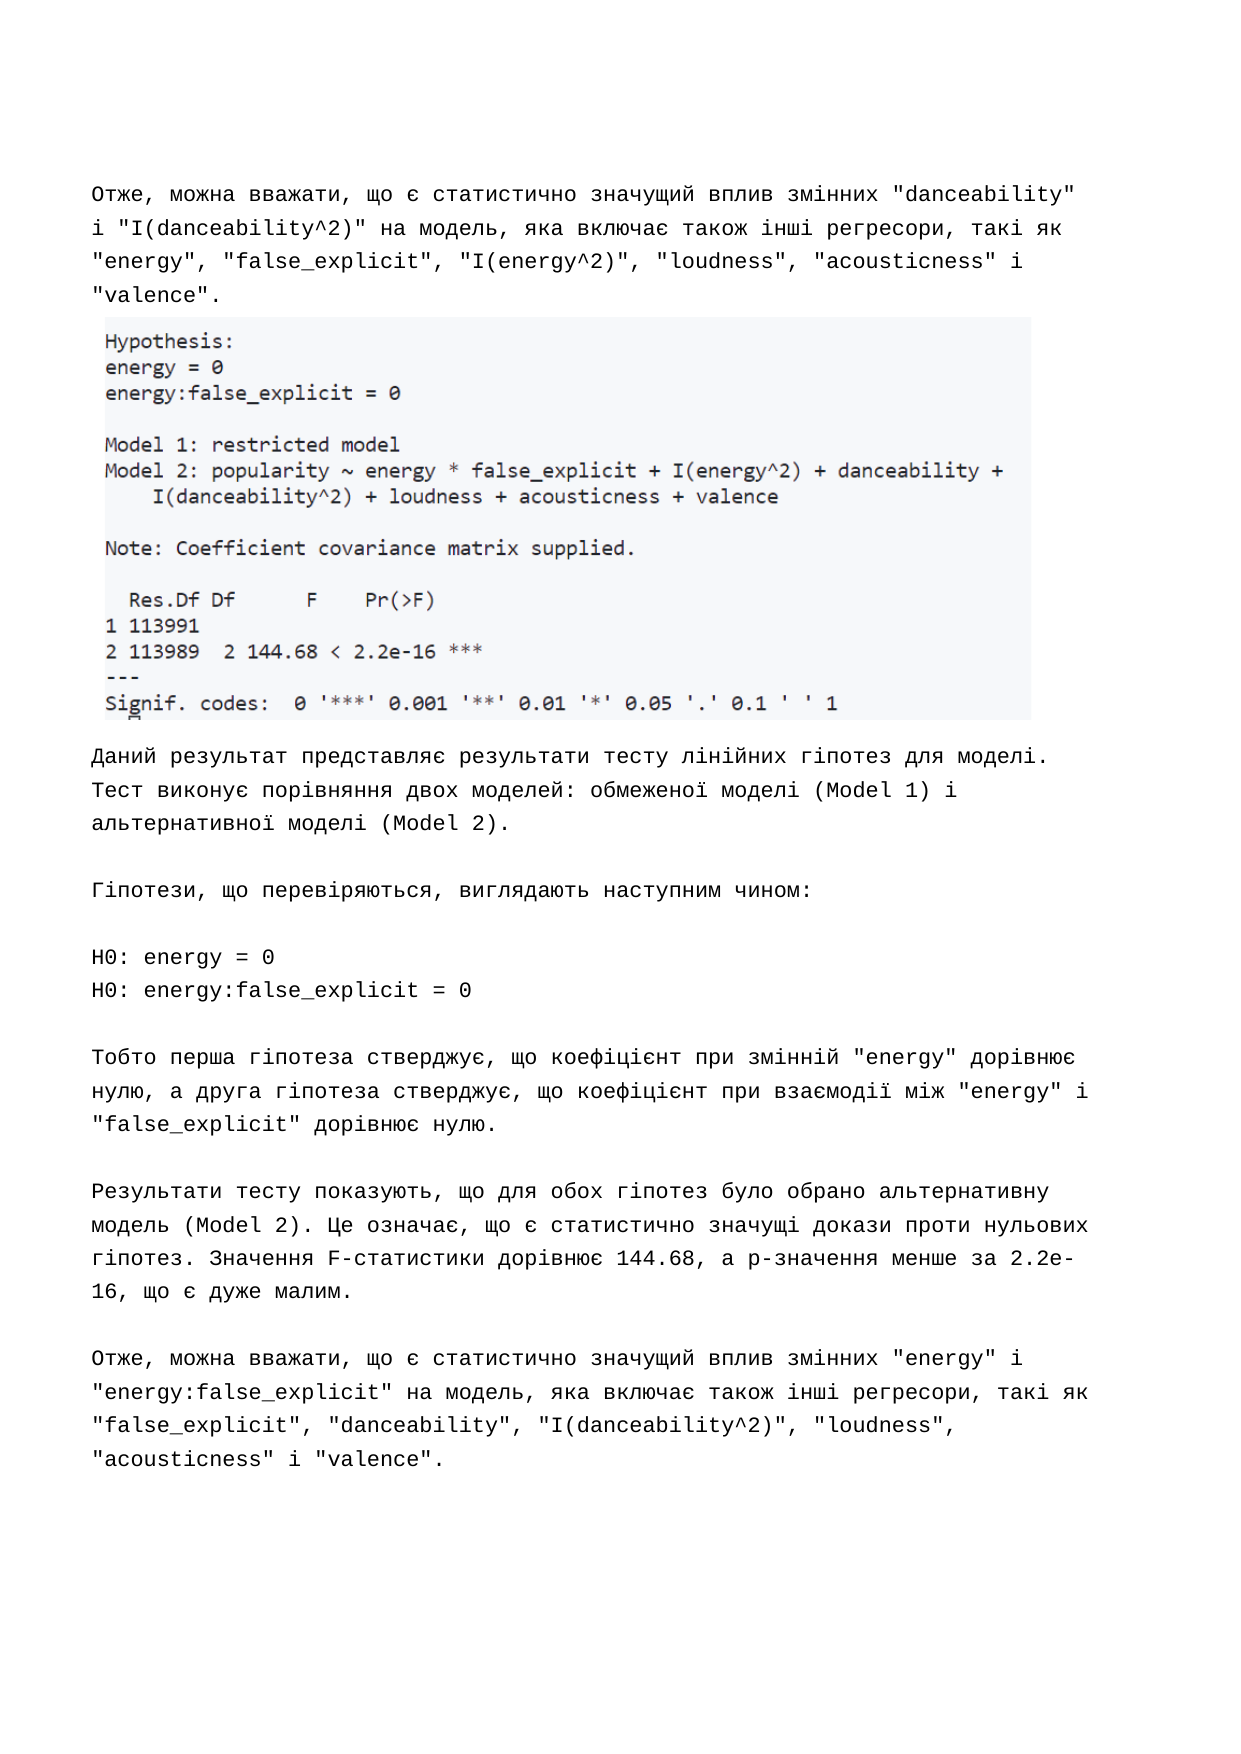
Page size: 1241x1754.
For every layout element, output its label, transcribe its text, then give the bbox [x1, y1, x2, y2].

text Отже, можна вважати, що є статистично значущий вплив змінних "energy" і "energy:false_explicit" на модель, яка включає також інші регресори, такі як "false_explicit", "danceability", "I(danceability^2)", "loudness", "acousticness" і "valence". [91, 1347, 1090, 1473]
text Результати тесту показують, що для обох гіпотез було обрано альтернативну модель (Model 2). Це означає, що є статистично значущі докази проти нульових гіпотез. Значення F-статистики дорівнює 144.68, а p-значення менше за 2.2e-16, що є дуже малим. [91, 1180, 1090, 1305]
text Отже, можна вважати, що є статистично значущий вплив змінних "danceability" і "I(danceability^2)" на модель, яка включає також інші регресори, такі як "energy", "false_explicit", "I(energy^2)", "loudness", "acousticness" і "valence". [91, 183, 1090, 308]
text Даний результат представляє результати тесту лінійних гіпотез для моделі. Тест виконує порівняння двох моделей: обмеженої моделі (Model 1) і альтернативної моделі (Model 2). [91, 746, 1090, 837]
text Гіпотези, що перевіряються, виглядають наступним чином: [91, 879, 1090, 904]
text H0: energy:false_explicit = 0 [91, 980, 1090, 1004]
text H0: energy = 0 [91, 946, 1090, 971]
text Тобто перша гіпотеза стверджує, що коефіцієнт при змінній "energy" дорівнює нулю, а друга гіпотеза стверджує, що коефіцієнт при взаємодії між "energy" і "false_explicit" дорівнює нулю. [91, 1047, 1090, 1138]
picture [91, 317, 1032, 720]
